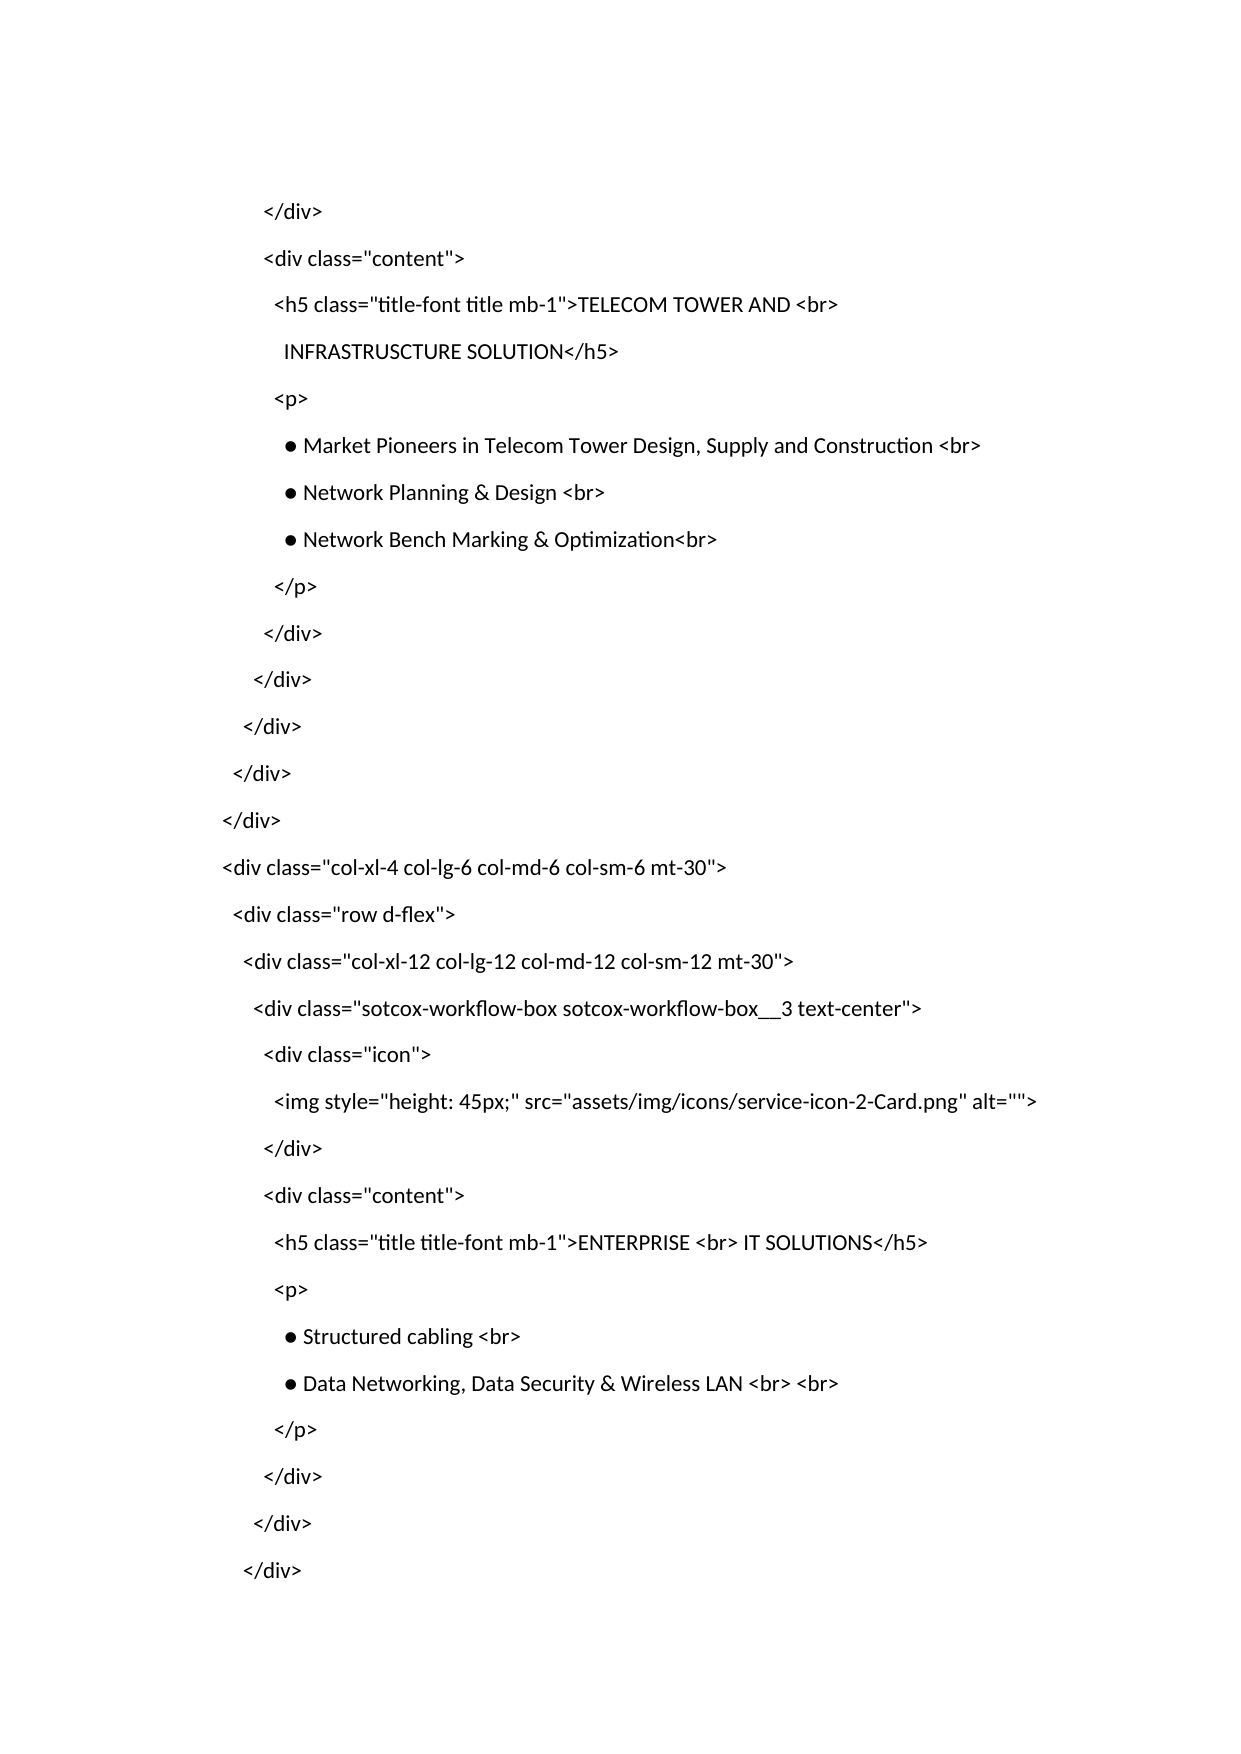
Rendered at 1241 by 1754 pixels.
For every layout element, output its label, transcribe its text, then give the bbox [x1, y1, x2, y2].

text </div> [150, 1509, 1090, 1537]
text </div> [150, 1462, 1090, 1491]
text </p> [150, 1416, 1090, 1444]
text <div class="col-xl-4 col-lg-6 col-md-6 col-sm-6 mt-30"> [150, 853, 1090, 881]
text <img style="height: 45px;" src="assets/img/icons/service-icon-2-Card.png" alt=""> [150, 1087, 1090, 1116]
text ● Data Networking, Data Security & Wireless LAN <br> <br> [150, 1369, 1090, 1397]
text <div class="content"> [150, 244, 1090, 272]
text <div class="col-xl-12 col-lg-12 col-md-12 col-sm-12 mt-30"> [150, 947, 1090, 975]
text ● Network Planning & Design <br> [150, 478, 1090, 506]
text <div class="sotcox-workflow-box sotcox-workflow-box__3 text-center"> [150, 994, 1090, 1022]
text </div> [150, 1556, 1090, 1584]
text <h5 class="title-font title mb-1">TELECOM TOWER AND <br> [150, 291, 1090, 319]
text INFRASTRUSCTURE SOLUTION</h5> [150, 337, 1090, 366]
text ● Market Pioneers in Telecom Tower Design, Supply and Construction <br> [150, 431, 1090, 459]
text </div> [150, 197, 1090, 225]
text <p> [150, 1275, 1090, 1303]
text </p> [150, 572, 1090, 600]
text </div> [150, 619, 1090, 647]
text </div> [150, 666, 1090, 694]
text </div> [150, 1134, 1090, 1162]
text <h5 class="title title-font mb-1">ENTERPRISE <br> IT SOLUTIONS</h5> [150, 1228, 1090, 1256]
text <div class="icon"> [150, 1041, 1090, 1069]
text <p> [150, 384, 1090, 412]
text </div> [150, 712, 1090, 741]
text <div class="content"> [150, 1181, 1090, 1209]
text <div class="row d-flex"> [150, 900, 1090, 928]
text </div> [150, 759, 1090, 787]
text ● Structured cabling <br> [150, 1322, 1090, 1350]
text </div> [150, 806, 1090, 834]
text ● Network Bench Marking & Optimization<br> [150, 525, 1090, 553]
